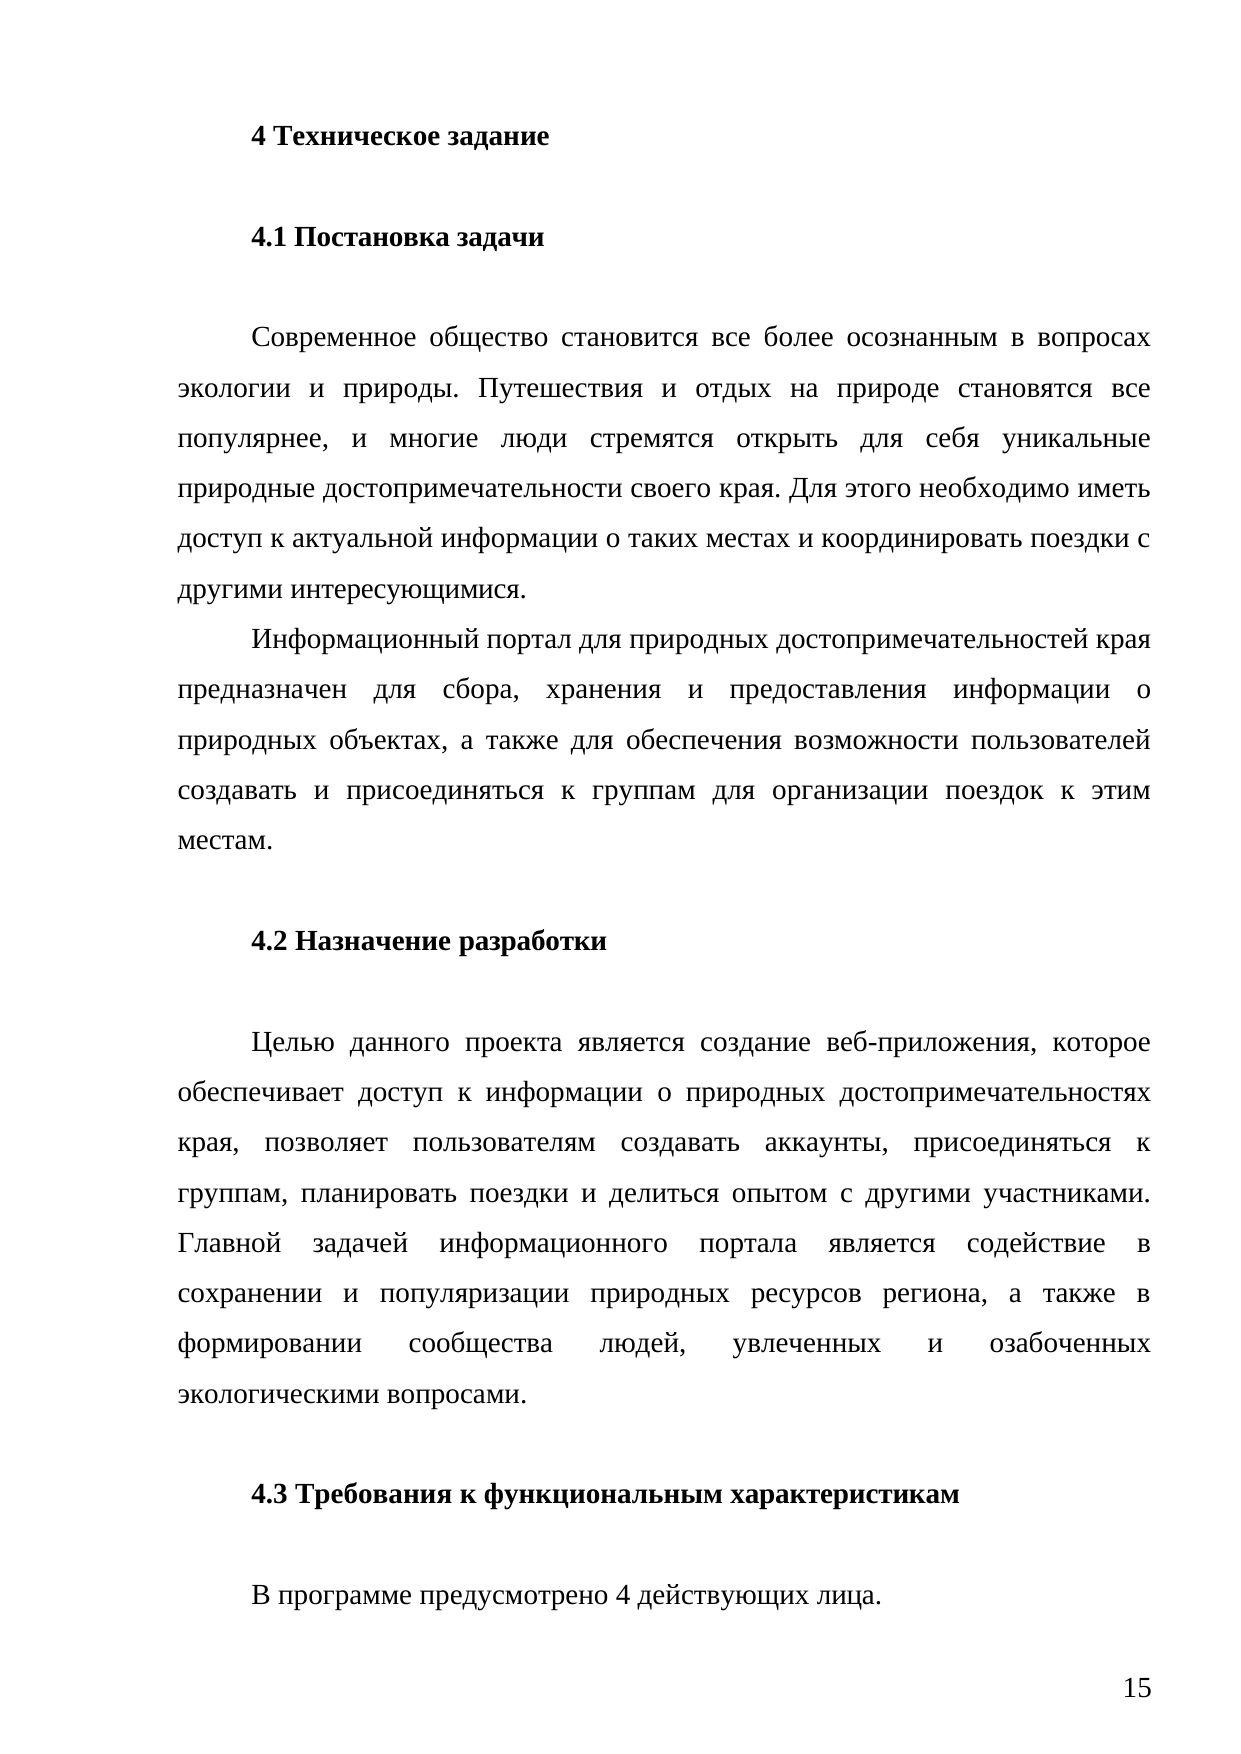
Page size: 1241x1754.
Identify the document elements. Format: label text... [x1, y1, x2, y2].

text 4 Техническое задание [177, 118, 1152, 152]
text 4.3 Требования к функциональным характеристикам [177, 1477, 1152, 1510]
text 4.1 Постановка задачи [177, 219, 1152, 252]
text Целью данного проекта является создание веб-приложения, которое обеспечивает доступ к информации о природных достопримечательностях края, позволяет пользователям создавать аккаунты, присоединяться к группам, планировать поездки и делиться опытом с другими участниками. Главной задачей информационного портала является содействие в сохранении и популяризации природных ресурсов региона, а также в формировании сообщества людей, увлеченных и озабоченных экологическими вопросами. [177, 1024, 1152, 1409]
text В программе предусмотрено 4 действующих лица. [177, 1577, 1152, 1611]
text Информационный портал для природных достопримечательностей края предназначен для сбора, хранения и предоставления информации о природных объектах, а также для обеспечения возможности пользователей создавать и присоединяться к группам для организации поездок к этим местам. [177, 621, 1152, 856]
text 4.2 Назначение разработки [177, 923, 1152, 957]
text Современное общество становится все более осознанным в вопросах экологии и природы. Путешествия и отдых на природе становятся все популярнее, и многие люди стремятся открыть для себя уникальные природные достопримечательности своего края. Для этого необходимо иметь доступ к актуальной информации о таких местах и координировать поездки с другими интересующимися. [177, 319, 1152, 604]
